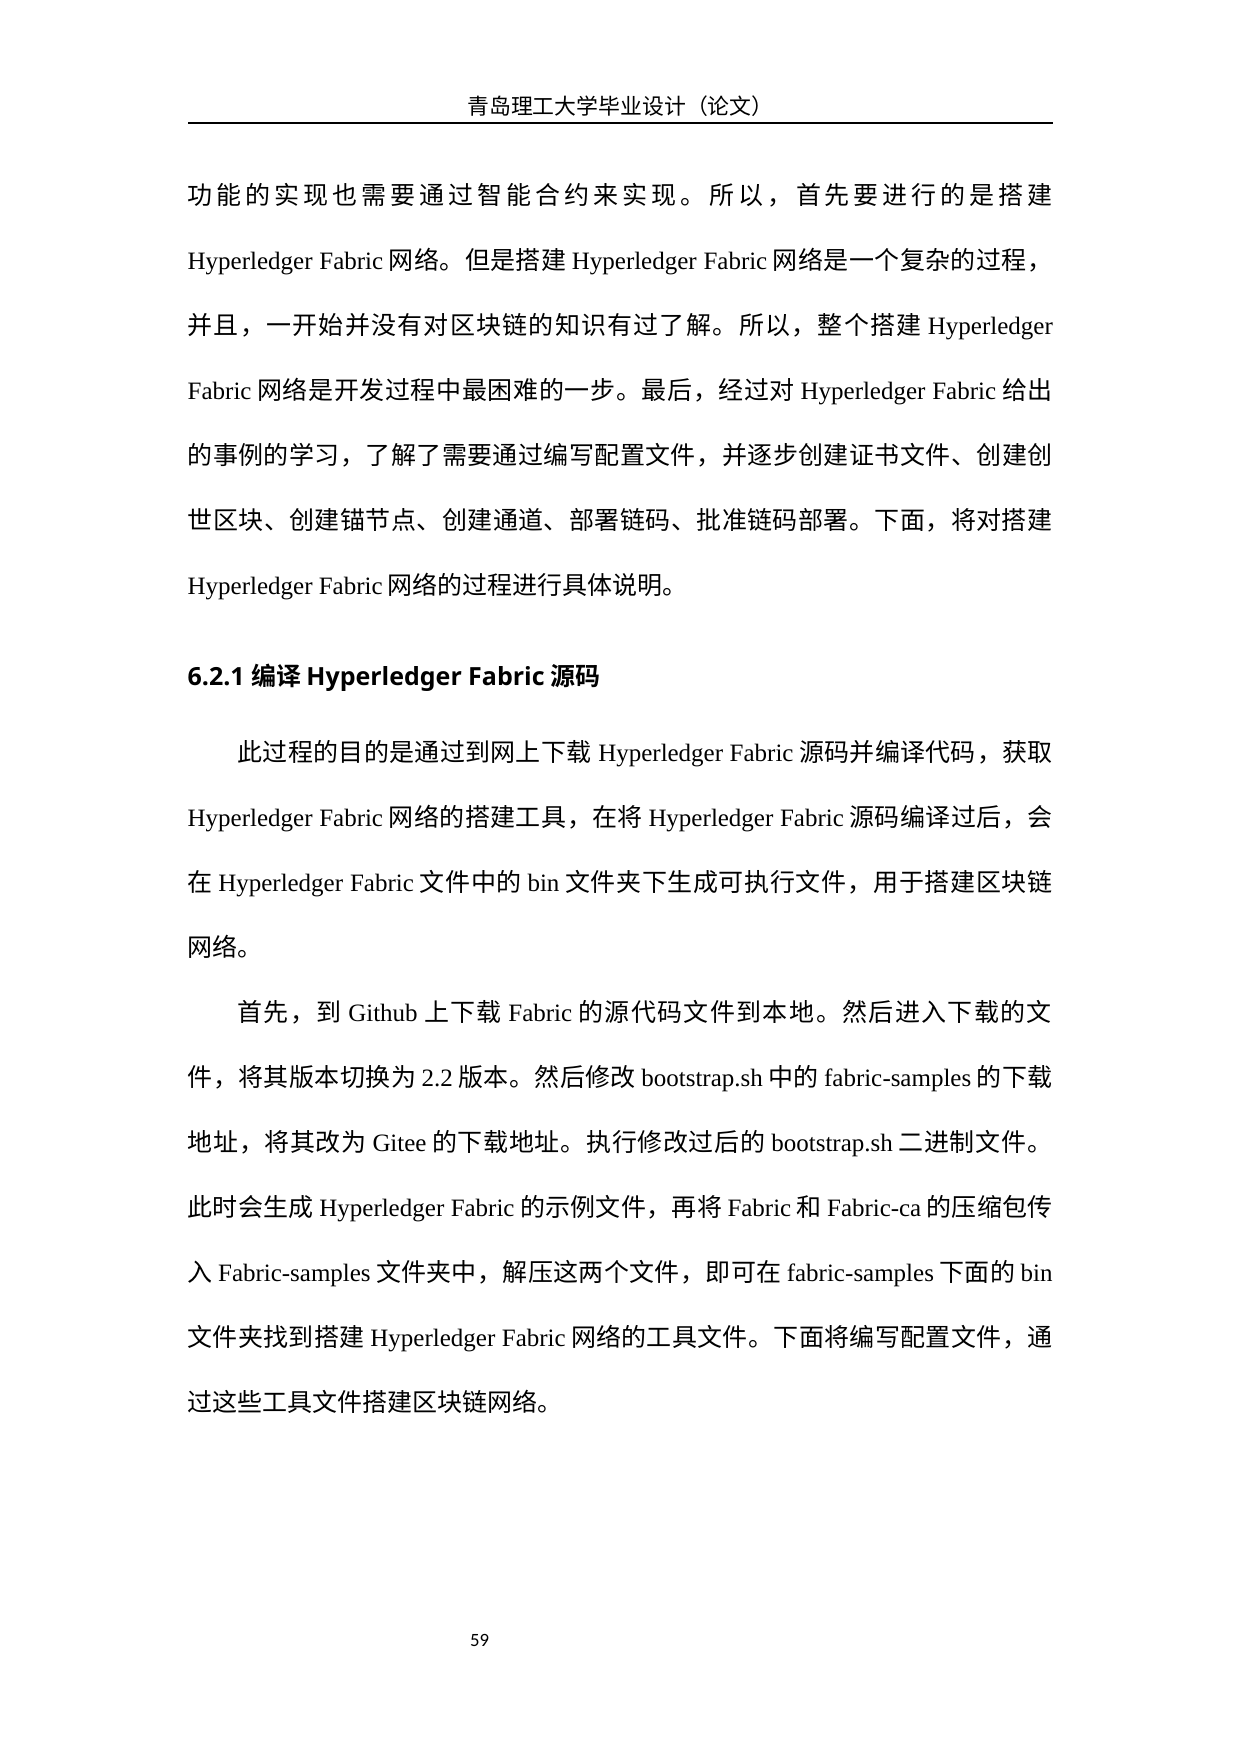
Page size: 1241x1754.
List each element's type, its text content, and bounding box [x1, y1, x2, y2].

subtitle 6.2.1 编译Hyperledger Fabric源码 [187, 642, 1053, 707]
list 首先，到Github上下载Fabric的源代码文件到本地。然后进入下载的文件，将其版本切换为2.2版本。然后修改bootstrap.sh中的fabric-samples的下载地址，将其改为Gitee的下载地址。执行修改过后的bootstrap.sh二进制文件。此时会生成Hyperledger Fabric的示例文件，再将Fabric和Fabric-ca的压缩包传入Fabric-samples文件夹中，解压这两个文件，即可在fabric-samples下面的bin文件夹找到搭建Hyperledger Fabric网络的工具文件。下面将编写配置文件，通过这些工具文件搭建区块链网络。 [187, 979, 1053, 1434]
list 此过程的目的是通过到网上下载Hyperledger Fabric源码并编译代码，获取Hyperledger Fabric网络的搭建工具，在将Hyperledger Fabric源码编译过后，会在Hyperledger Fabric文件中的bin文件夹下生成可执行文件，用于搭建区块链网络。 [187, 719, 1053, 979]
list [187, 162, 1053, 617]
